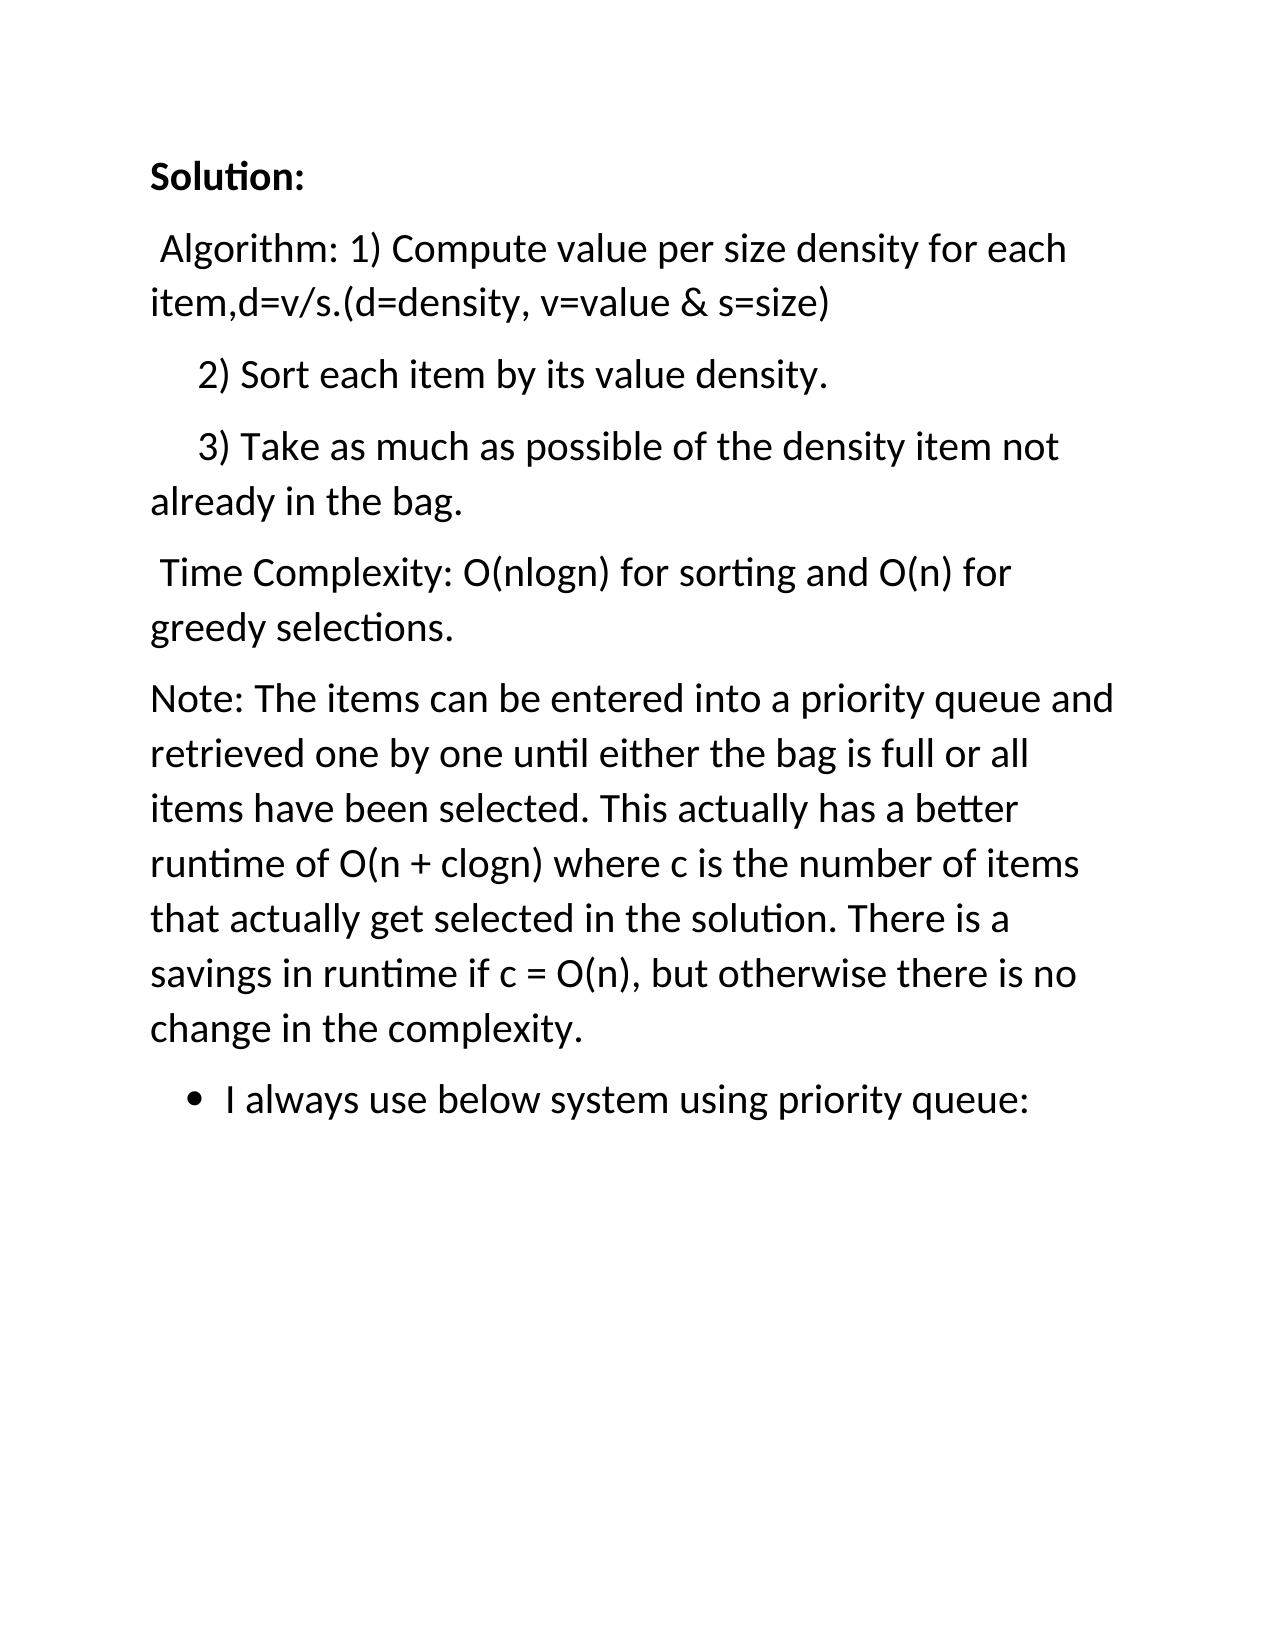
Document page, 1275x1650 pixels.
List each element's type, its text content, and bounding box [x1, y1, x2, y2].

text Note: The items can be entered into a priority queue and retrieved one by one until either the bag is full or all items have been selected. This actually has a better runtime of O(n + clogn) where c is the number of items that actually get selected in the solution. There is a savings in runtime if c = O(n), but otherwise there is no change in the complexity. [150, 672, 1125, 1053]
text 2) Sort each item by its value density. [150, 348, 1125, 399]
text Algorithm: 1) Compute value per size density for each item,d=v/s.(d=density, v=value & s=size) [150, 222, 1125, 327]
text Solution: [150, 150, 1125, 201]
text Time Complexity: O(nlogn) for sorting and O(n) for greedy selections. [150, 546, 1125, 652]
text 3) Take as much as possible of the density item not already in the bag. [150, 419, 1125, 525]
list I always use below system using priority queue: [187, 1073, 1125, 1124]
